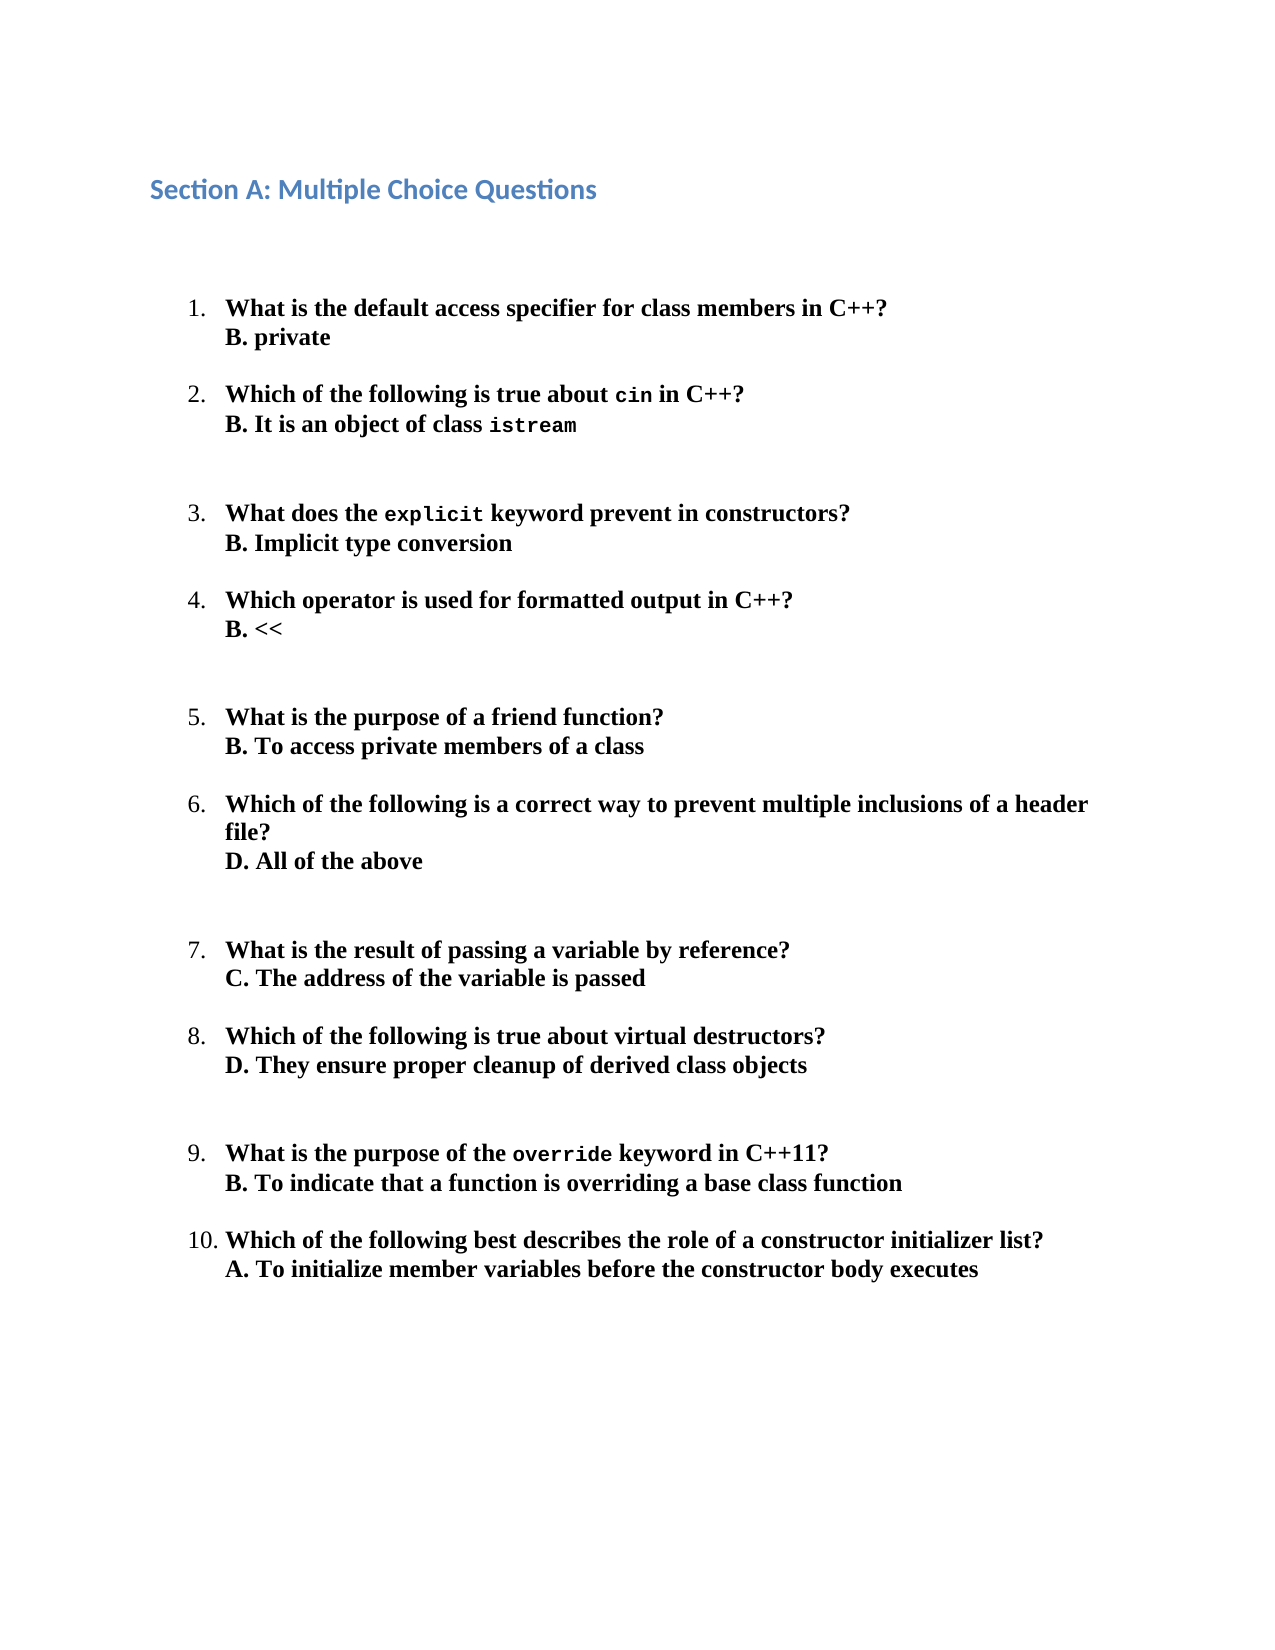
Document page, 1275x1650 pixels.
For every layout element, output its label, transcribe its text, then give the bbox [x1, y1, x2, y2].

list Which of the following is a correct way to prevent multiple inclusions of a header file? D. All of the above [187, 789, 1125, 875]
subtitle Section A: Multiple Choice Questions [150, 171, 1125, 206]
list Which operator is used for formatted output in C++? B. << [187, 585, 1125, 643]
list What is the purpose of a friend function? B. To access private members of a class [187, 702, 1125, 760]
list What is the purpose of the override keyword in C++11? B. To indicate that a function is overriding a base class function [187, 1138, 1125, 1197]
list What is the result of passing a variable by reference? C. The address of the variable is passed [187, 935, 1125, 992]
list Which of the following is true about virtual destructors? D. They ensure proper cleanup of derived class objects [187, 1021, 1125, 1078]
list What does the explicit keyword prevent in constructors? B. Implicit type conversion [187, 498, 1125, 556]
list Which of the following is true about cin in C++? B. It is an object of class istream [187, 379, 1125, 438]
list Which of the following best describes the role of a constructor initializer list? A. To initialize member variables before the constructor body executes [187, 1225, 1125, 1283]
list What is the default access specifier for class members in C++? B. private [187, 293, 1125, 350]
